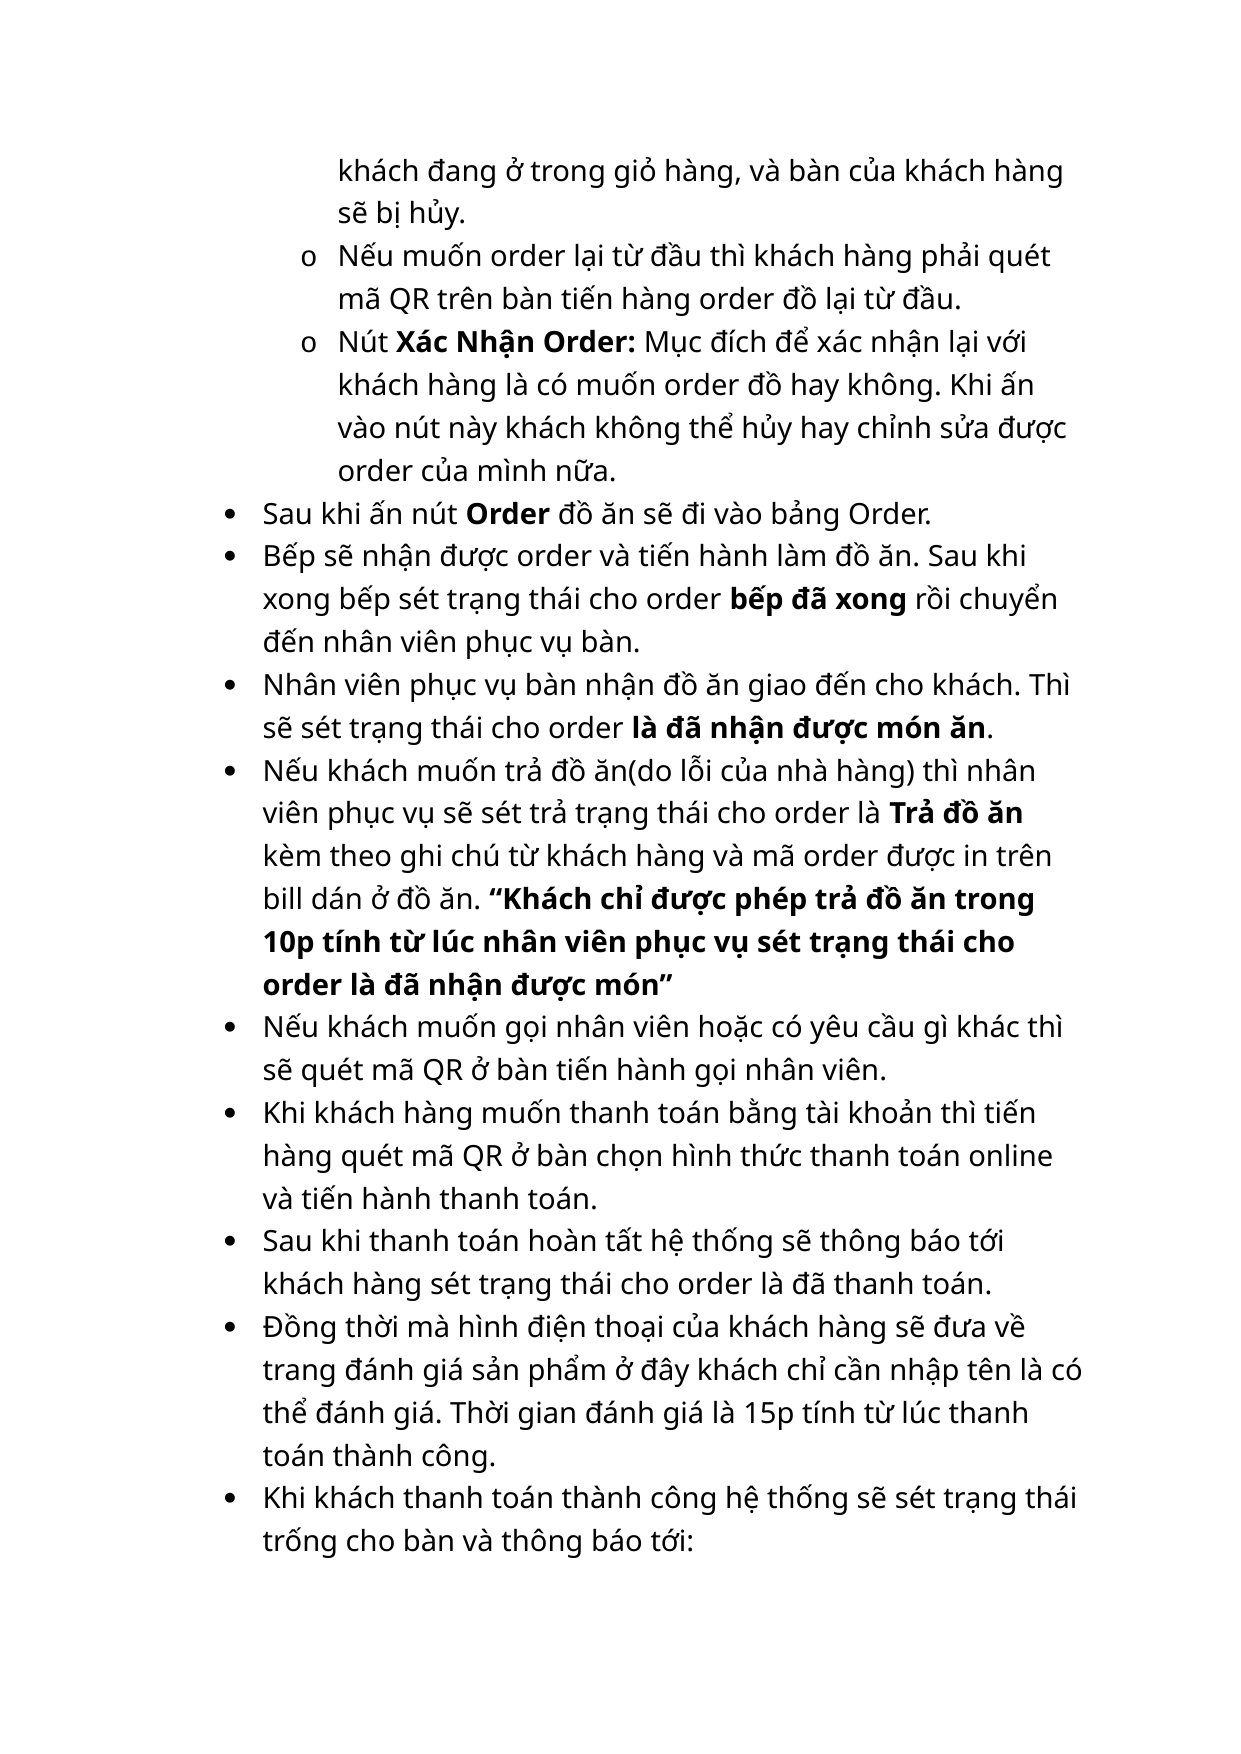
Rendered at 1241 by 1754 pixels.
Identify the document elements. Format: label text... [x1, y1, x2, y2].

list Sau khi thanh toán hoàn tất hệ thống sẽ thông báo tới khách hàng sét trạng thái cho order là đã thanh toán. [225, 1221, 1090, 1303]
list Khi khách thanh toán thành công hệ thống sẽ sét trạng thái trống cho bàn và thông báo tới: [225, 1478, 1090, 1560]
list Nếu muốn order lại từ đầu thì khách hàng phải quét mã QR trên bàn tiến hàng order đồ lại từ đầu. [300, 236, 1090, 318]
list Nếu khách muốn trả đồ ăn(do lỗi của nhà hàng) thì nhân viên phục vụ sẽ sét trả trạng thái cho order là Trả đồ ăn kèm theo ghi chú từ khách hàng và mã order được in trên bill dán ở đồ ăn. “Khách chỉ được phép trả đồ ăn trong 10p tính từ lúc nhân viên phục vụ sét trạng thái cho order là đã nhận được món” [225, 750, 1090, 1003]
list Khi khách hàng muốn thanh toán bằng tài khoản thì tiến hàng quét mã QR ở bàn chọn hình thức thanh toán online và tiến hành thanh toán. [225, 1092, 1090, 1218]
list Sau khi ấn nút Order đồ ăn sẽ đi vào bảng Order. [225, 493, 1090, 533]
list Đồng thời mà hình điện thoại của khách hàng sẽ đưa về trang đánh giá sản phẩm ở đây khách chỉ cần nhập tên là có thể đánh giá. Thời gian đánh giá là 15p tính từ lúc thanh toán thành công. [225, 1306, 1090, 1474]
list Nếu khách muốn gọi nhân viên hoặc có yêu cầu gì khác thì sẽ quét mã QR ở bàn tiến hành gọi nhân viên. [225, 1007, 1090, 1089]
list Nhân viên phục vụ bàn nhận đồ ăn giao đến cho khách. Thì sẽ sét trạng thái cho order là đã nhận được món ăn. [225, 664, 1090, 747]
list Nút Xác Nhận Order: Mục đích để xác nhận lại với khách hàng là có muốn order đồ hay không. Khi ấn vào nút này khách không thể hủy hay chỉnh sửa được order của mình nữa. [300, 321, 1090, 490]
list Bếp sẽ nhận được order và tiến hành làm đồ ăn. Sau khi xong bếp sét trạng thái cho order bếp đã xong rồi chuyển đến nhân viên phục vụ bàn. [225, 536, 1090, 661]
